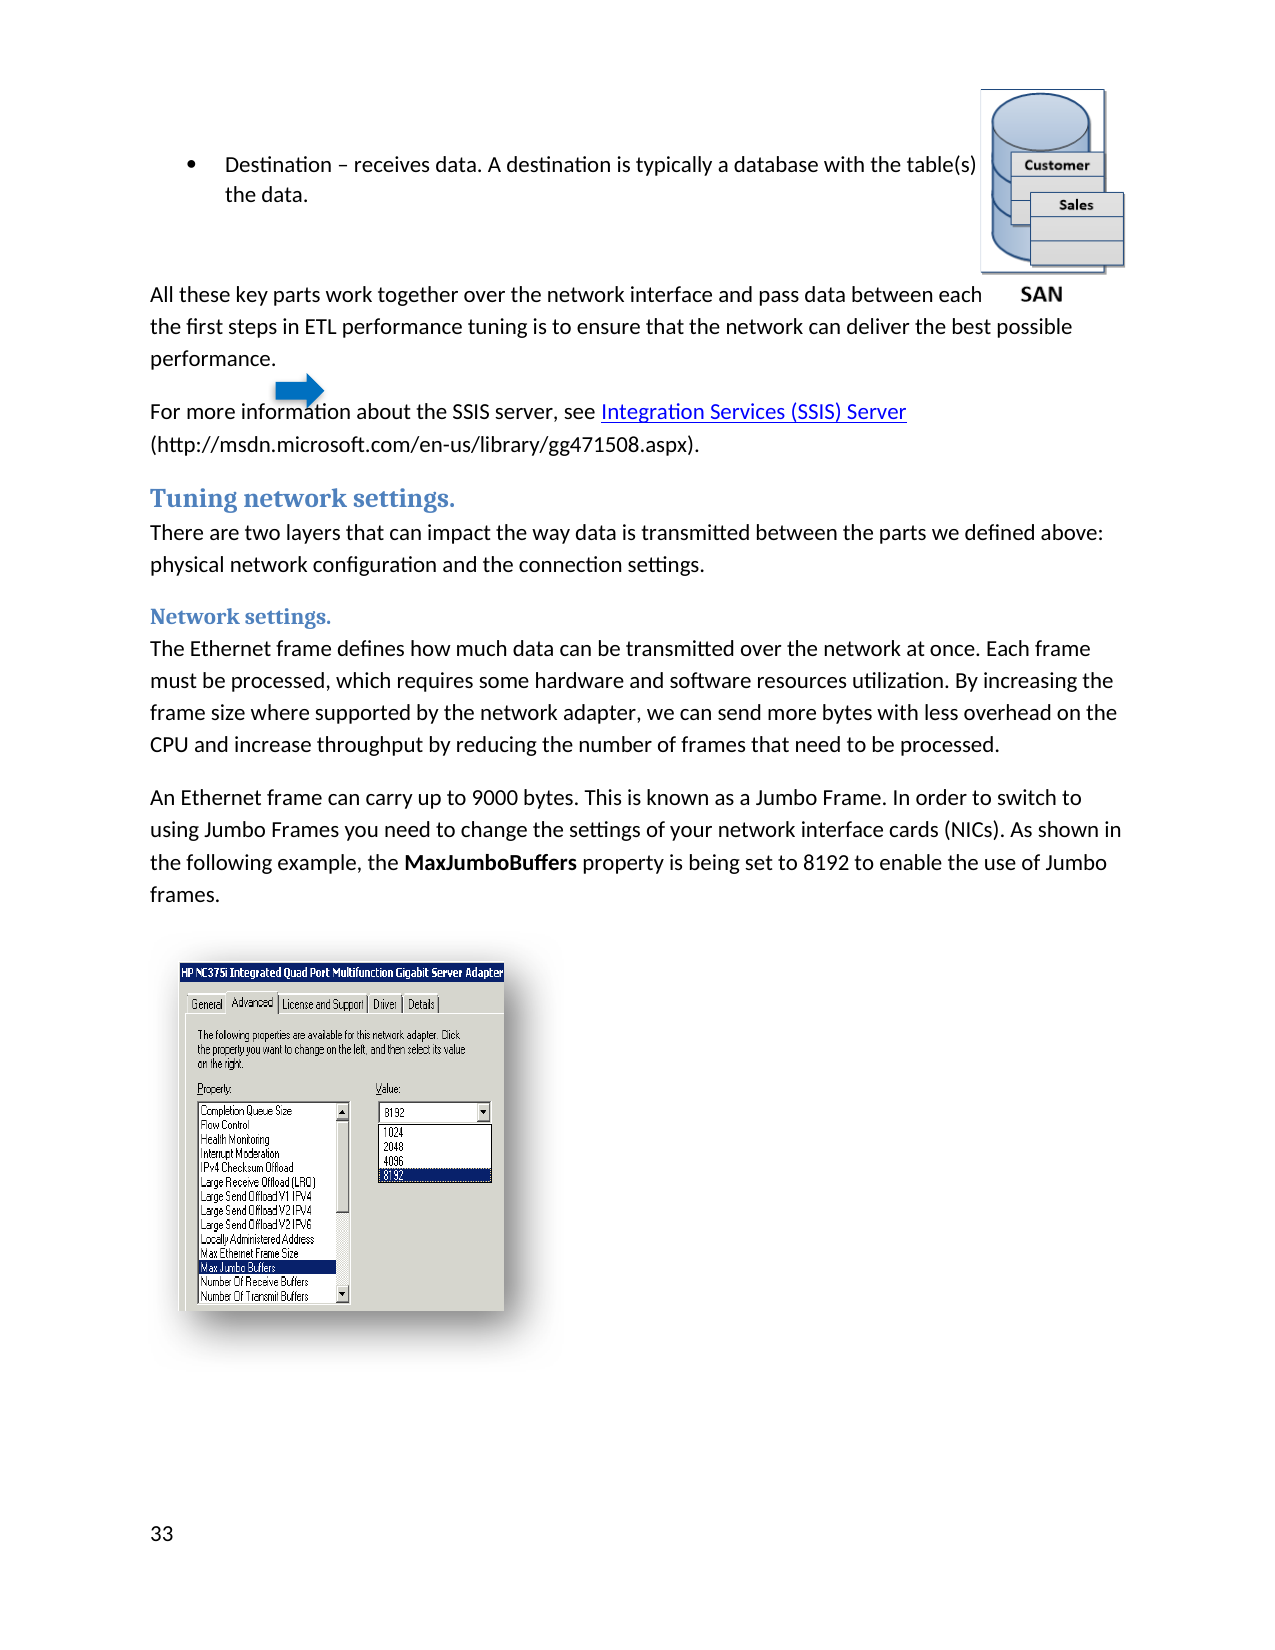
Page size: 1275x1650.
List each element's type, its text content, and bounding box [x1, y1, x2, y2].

picture [178, 961, 504, 1311]
subtitle Tuning network settings. [150, 483, 1125, 514]
text There are two layers that can impact the way data is transmitted between the parts we defined above: physical network configuration and the connection settings. [150, 518, 1125, 579]
text An Ethernet frame can carry up to 9000 bytes. This is known as a Jumbo Frame. In order to switch to using Jumbo Frames you need to change the settings of your network interface cards (NICs). As shown in the following example, the MaxJumboBuffers property is being set to 8192 to enable the use of Jumbo frames. [150, 783, 1125, 908]
subtitle Network settings. [150, 604, 1125, 630]
list Destination – receives data. A destination is typically a database with the table(s) that receive the data. [187, 150, 980, 208]
text For more information about the SSIS server, see Integration Services (SSIS) Server (http://msdn.microsoft.com/en-us/library/gg471508.aspx). [150, 397, 1125, 458]
text All these key parts work together over the network interface and pass data between each other. One of the first steps in ETL performance tuning is to ensure that the network can deliver the best possible performance. [150, 280, 1125, 372]
picture [980, 89, 1125, 310]
text The Ethernet frame defines how much data can be transmitted over the network at once. Each frame must be processed, which requires some hardware and software resources utilization. By increasing the frame size where supported by the network adapter, we can send more bytes with less overhead on the CPU and increase throughput by reducing the number of frames that need to be processed. [150, 634, 1125, 758]
